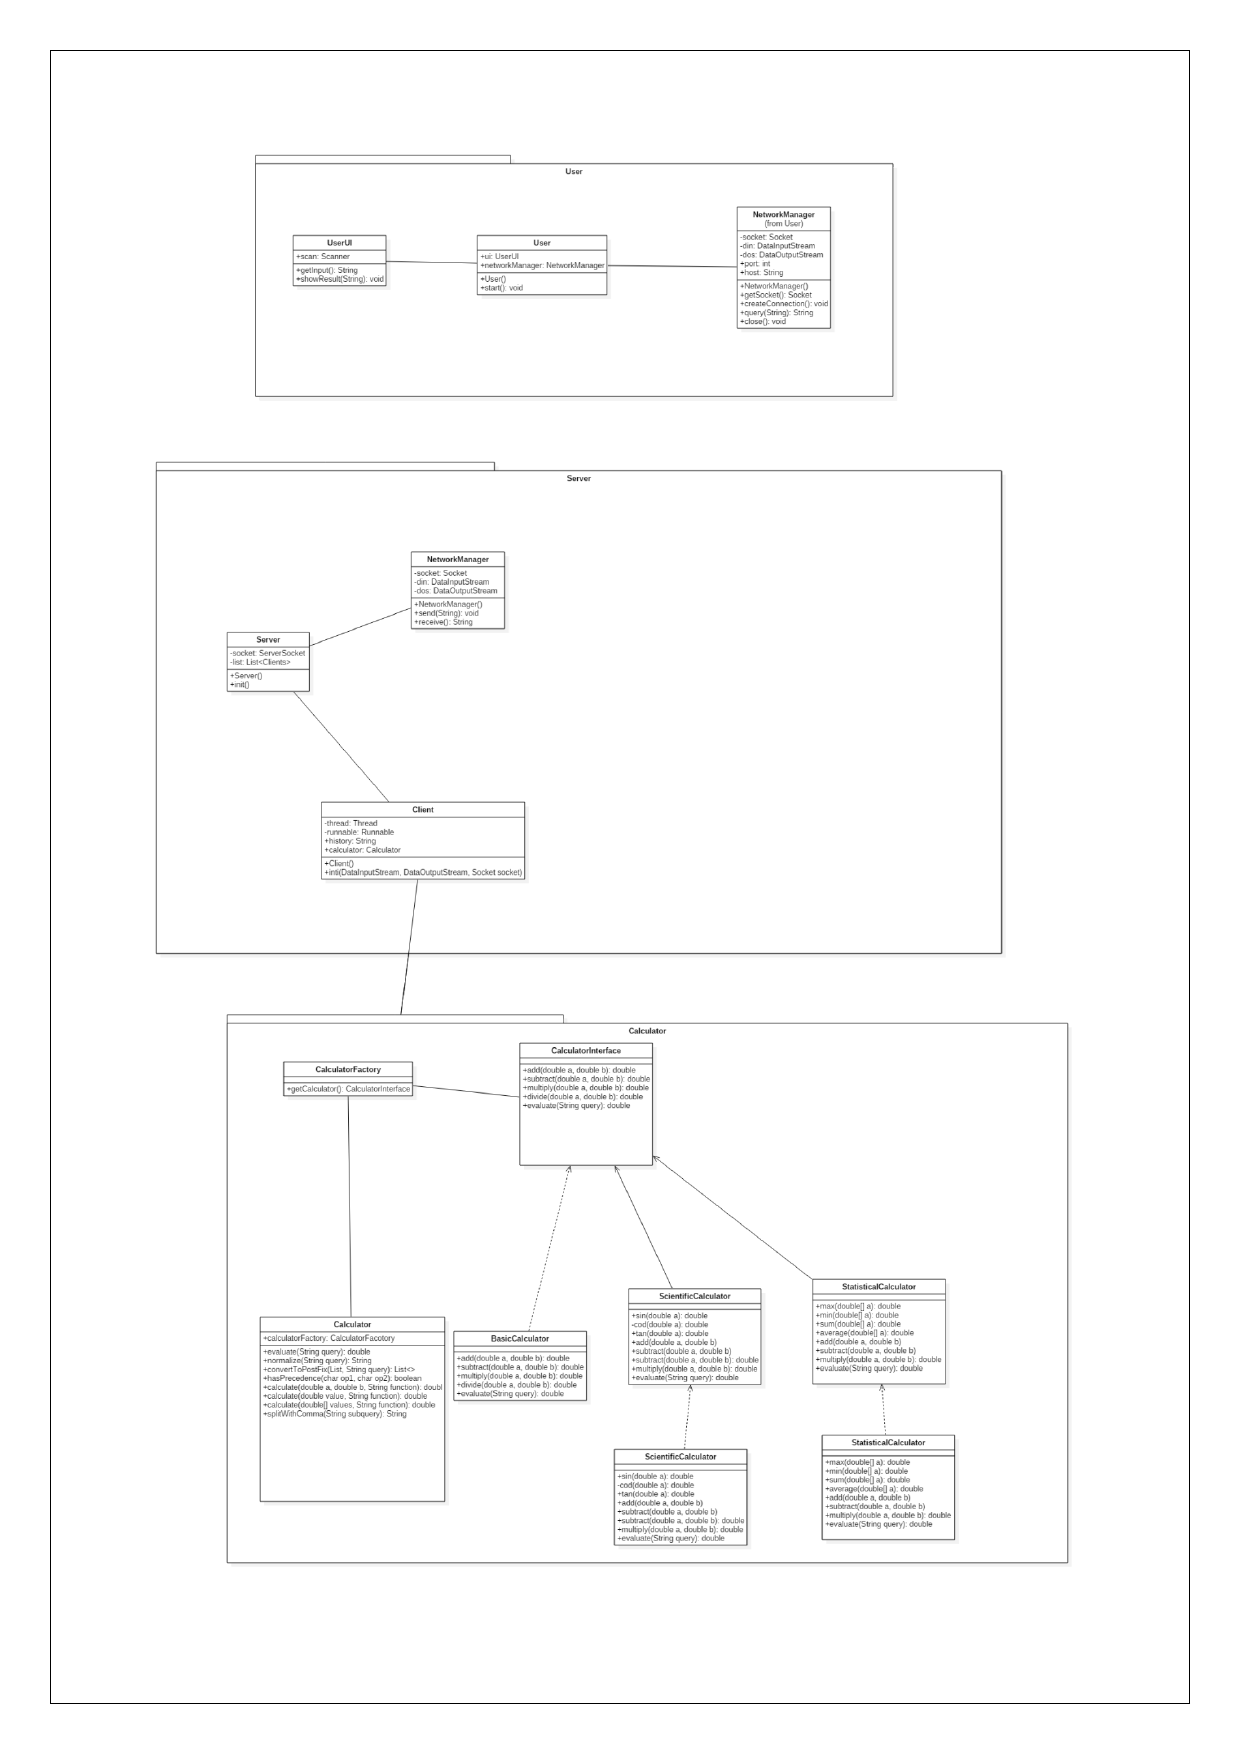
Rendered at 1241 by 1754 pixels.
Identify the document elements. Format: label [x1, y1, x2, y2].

picture [150, 150, 1091, 1586]
